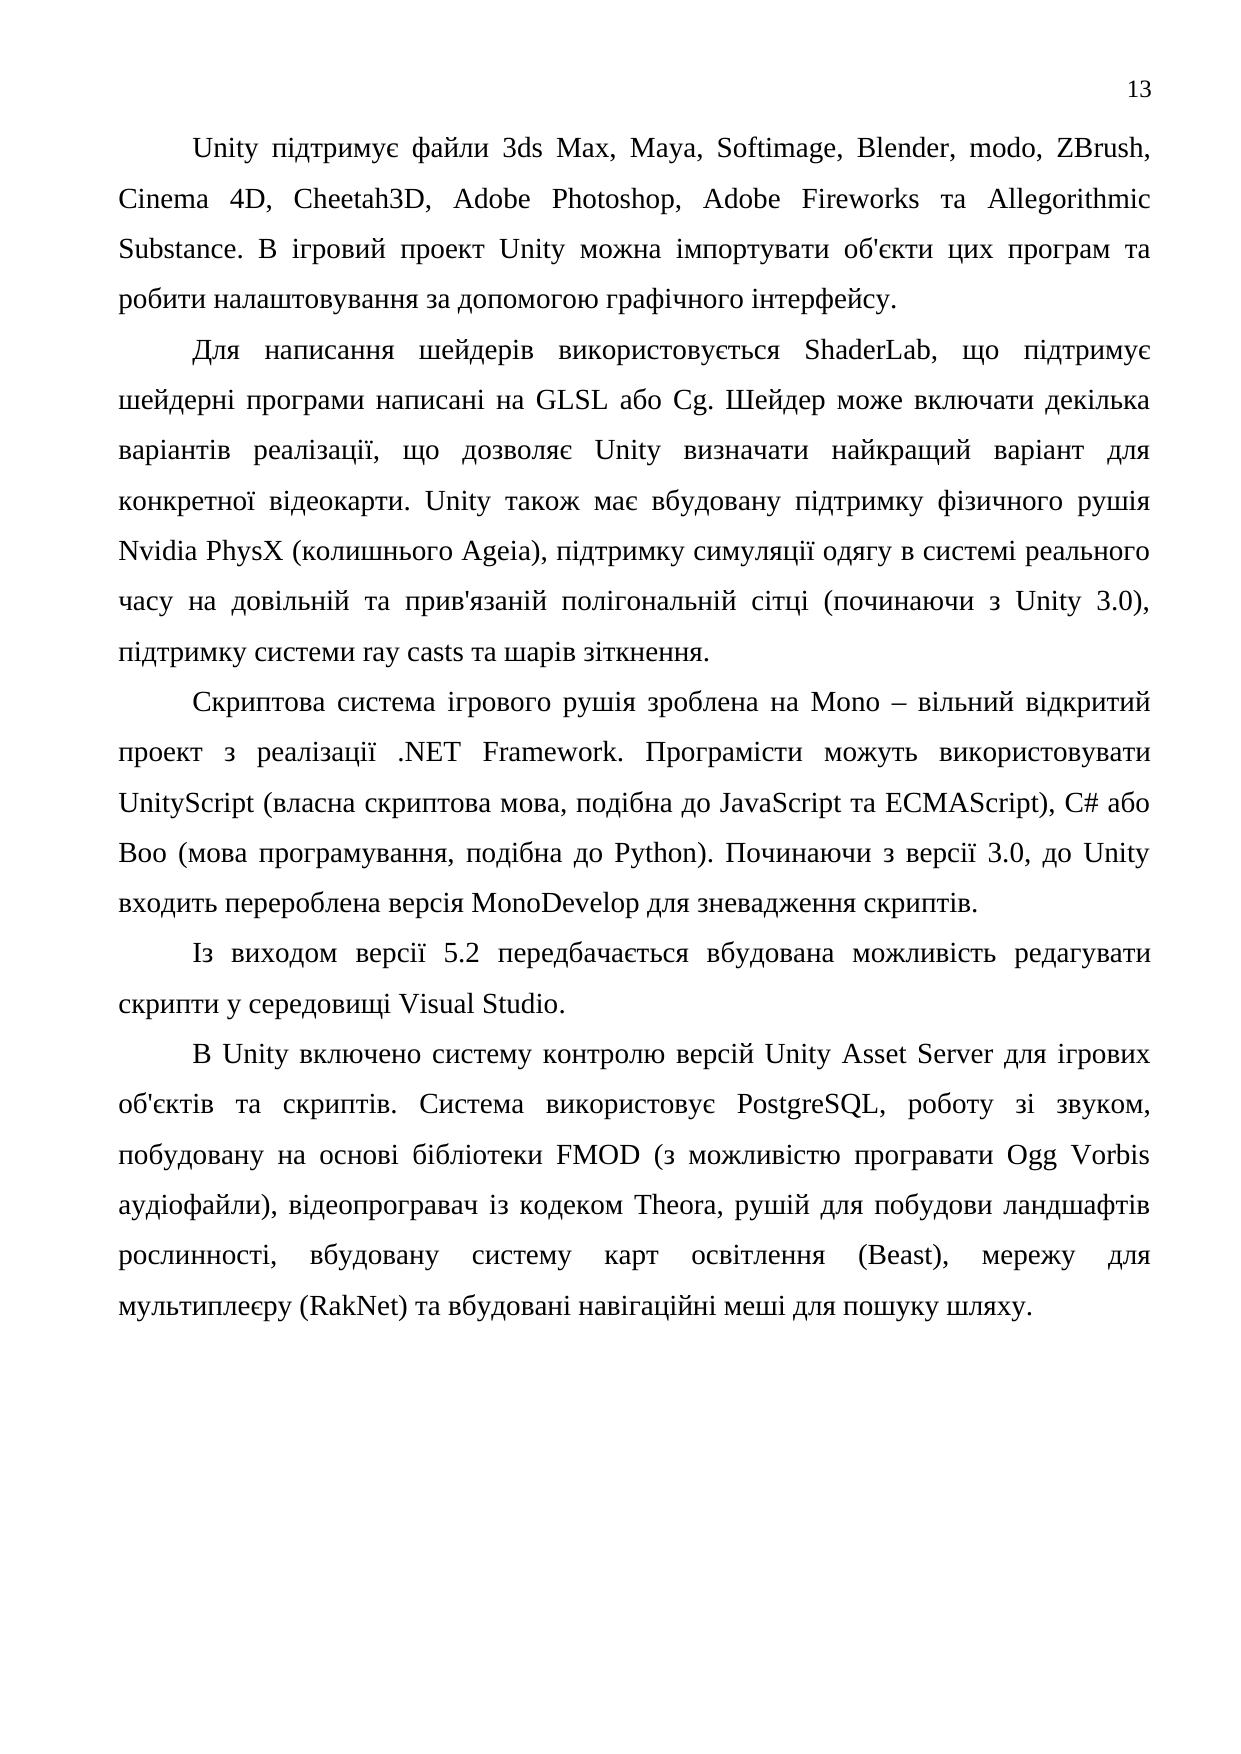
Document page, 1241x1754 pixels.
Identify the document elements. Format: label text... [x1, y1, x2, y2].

text Із виходом версії 5.2 передбачається вбудована можливість редагувати скрипти у середовищі Visual Studio. [118, 936, 1152, 1019]
text Unity підтримує файли 3ds Max, Maya, Softimage, Blender, modo, ZBrush, Cinema 4D, Cheetah3D, Adobe Photoshop, Adobe Fireworks та Allegorithmic Substance. В ігровий проект Unity можна імпортувати об'єкти цих програм та робити налаштовування за допомогою графічного інтерфейсу. [118, 131, 1152, 315]
text В Unity включено систему контролю версій Unity Asset Server для ігрових об'єктів та скриптів. Система використовує PostgreSQL, роботу зі звуком, побудовану на основі бібліотеки FMOD (з можливістю програвати Ogg Vorbis аудіофайли), відеопрогравач із кодеком Theora, рушій для побудови ландшафтів рослинності, вбудовану систему карт освітлення (Beast), мережу для мультиплеєру (RakNet) та вбудовані навігаційні меші для пошуку шляху. [118, 1036, 1152, 1321]
text Скриптова система ігрового рушія зроблена на Mono – вільний відкритий проект з реалізації .NET Framework. Програмісти можуть використовувати UnityScript (власна скриптова мова, подібна до JavaScript та ECMAScript), C# або Boo (мова програмування, подібна до Python). Починаючи з версії 3.0, до Unity входить перероблена версія MonoDevelop для зневадження скриптів. [118, 684, 1152, 919]
text Для написання шейдерів використовується ShaderLab, що підтримує шейдерні програми написані на GLSL або Cg. Шейдер може включати декілька варіантів реалізації, що дозволяє Unity визначати найкращий варіант для конкретної відеокарти. Unity також має вбудовану підтримку фізичного рушія Nvidia PhysX (колишнього Ageia), підтримку симуляції одягу в системі реального часу на довільній та прив'язаній полігональній сітці (починаючи з Unity 3.0), підтримку системи ray casts та шарів зіткнення. [118, 332, 1152, 667]
